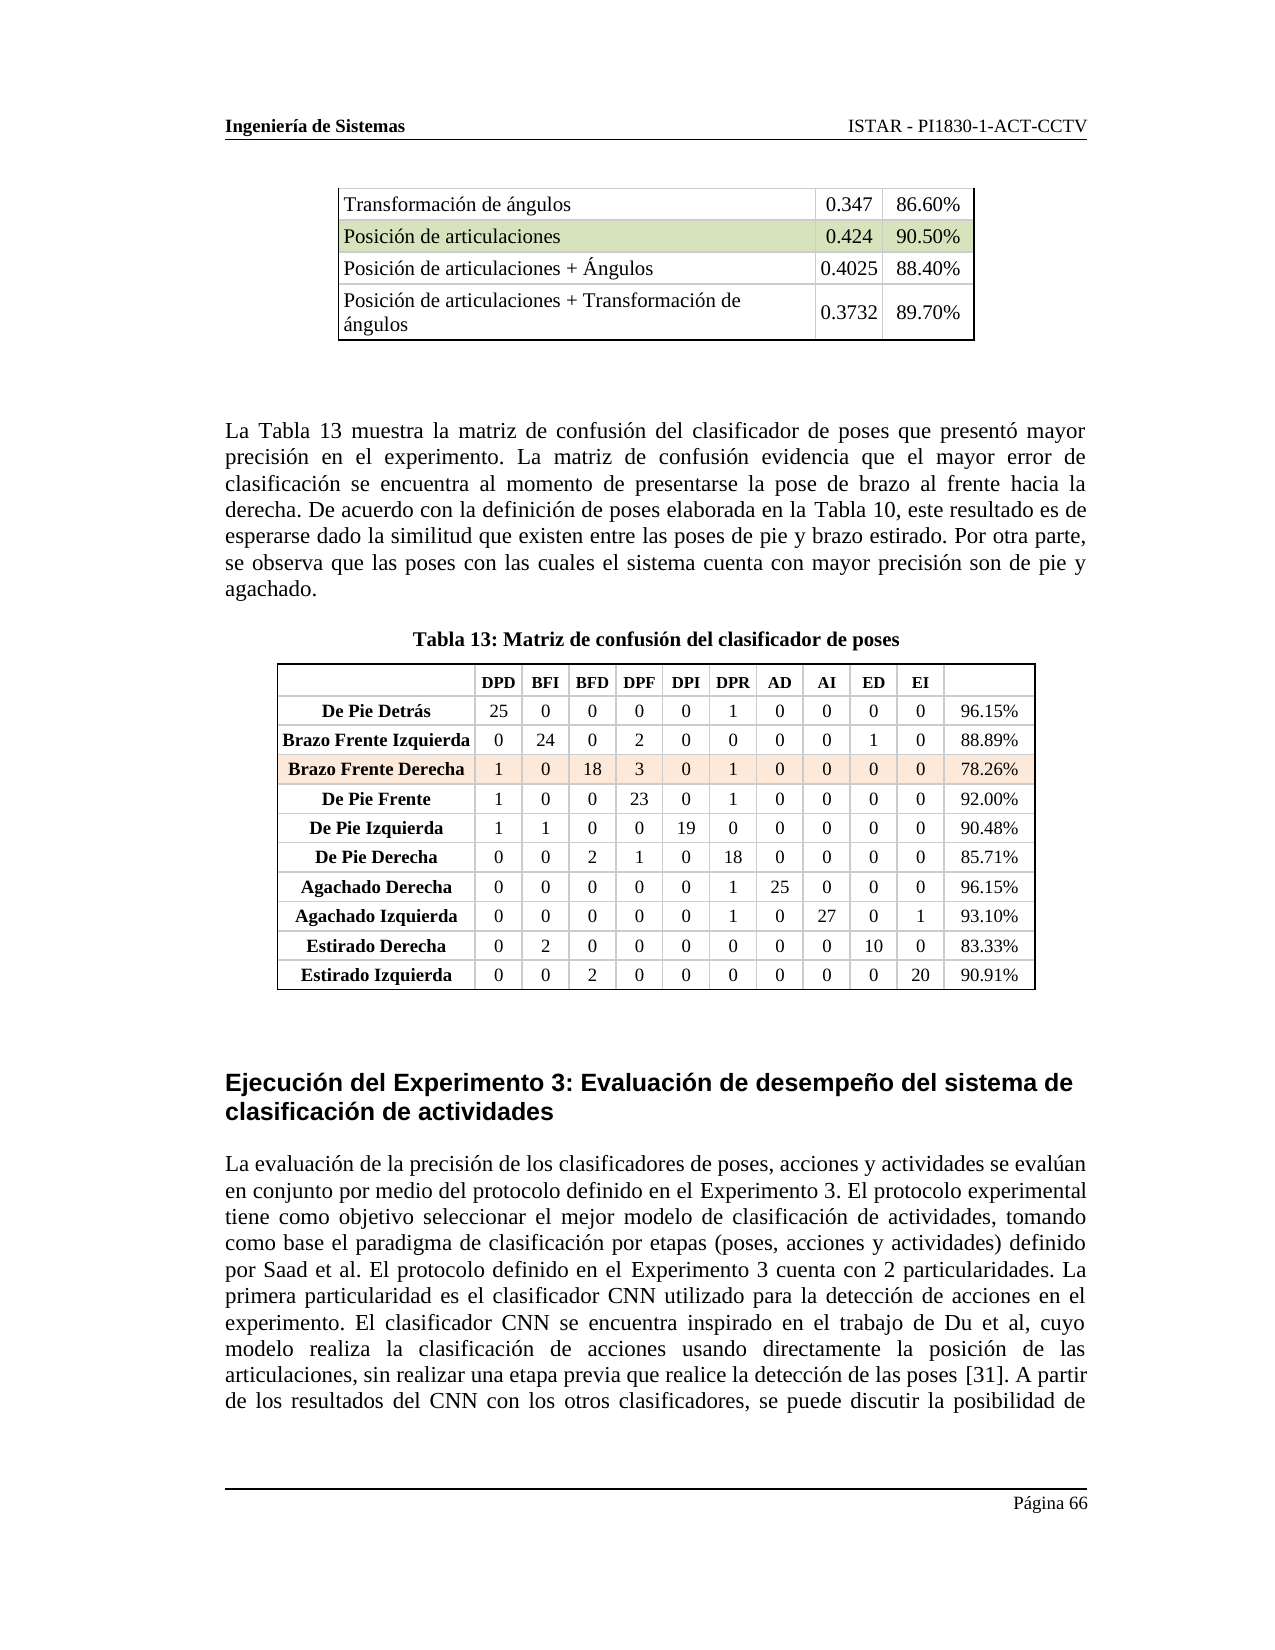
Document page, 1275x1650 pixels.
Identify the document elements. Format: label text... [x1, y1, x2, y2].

table_cell 0 [898, 785, 943, 812]
table_cell 86.60% [883, 189, 973, 219]
table_cell 0 [663, 785, 709, 812]
table_header AD [757, 665, 802, 695]
table_cell 0 [757, 902, 802, 930]
table_cell 25 [476, 697, 521, 724]
table_cell 0 [523, 873, 568, 901]
table_cell 90.48% [945, 814, 1034, 842]
table_cell 23 [617, 785, 662, 812]
text Tabla 13: Matriz de confusión del clasificador de poses [225, 626, 1087, 651]
table_cell 0.347 [816, 189, 882, 219]
table_cell 0 [898, 814, 943, 842]
table_cell 0 [757, 726, 802, 754]
table_cell 0 [663, 755, 709, 783]
table_cell 0 [757, 785, 802, 812]
table_cell 24 [523, 726, 568, 754]
table_header DPD [476, 665, 521, 695]
table_header ED [851, 665, 896, 695]
text La Tabla 13 muestra la matriz de confusión del clasificador de poses que presentó mayor precisión en el experimento. La matriz de confusión evidencia que el mayor error de clasificación se encuentra al momento de presentarse la pose de brazo al frente hacia la derecha. De acuerdo con la definición de poses elaborada en la Tabla 10, este resultado es de esperarse dado la similitud que existen entre las poses de pie y brazo estirado. Por otra parte, se observa que las poses con las cuales el sistema cuenta con mayor precisión son de pie y agachado. [225, 417, 1087, 601]
table_cell Brazo Frente Derecha [278, 755, 474, 783]
table_cell 0 [757, 697, 802, 724]
table_cell 19 [663, 814, 709, 842]
table_cell 0 [476, 873, 521, 901]
table_cell 93.10% [945, 902, 1034, 930]
table_cell 0 [804, 726, 849, 754]
subtitle Ejecución del [225, 1068, 1087, 1125]
table_cell 0 [476, 961, 521, 989]
table_cell 0 [663, 932, 709, 959]
table_cell 0 [898, 755, 943, 783]
table_cell 0 [570, 697, 615, 724]
table_cell 0 [570, 902, 615, 930]
table_cell 0 [851, 814, 896, 842]
table_cell 0 [663, 902, 709, 930]
table_cell De Pie Frente [278, 785, 474, 812]
table_cell 20 [898, 961, 943, 989]
table_header DPF [617, 665, 662, 695]
table_cell 0 [570, 873, 615, 901]
table_cell 90.91% [945, 961, 1034, 989]
table_cell 1 [710, 697, 756, 724]
table_cell 0 [898, 697, 943, 724]
table_cell 0 [804, 873, 849, 901]
table_cell 0 [710, 932, 756, 959]
table_cell 85.71% [945, 843, 1034, 871]
table_cell 1 [476, 785, 521, 812]
table_cell 0 [617, 697, 662, 724]
table_cell 78.26% [945, 755, 1034, 783]
table_cell 1 [523, 814, 568, 842]
table_header EI [898, 665, 943, 695]
table_cell 0 [476, 932, 521, 959]
table_cell 0 [476, 843, 521, 871]
table_cell 96.15% [945, 873, 1034, 901]
table_cell 25 [757, 873, 802, 901]
table_cell 0 [851, 873, 896, 901]
table_cell 1 [617, 843, 662, 871]
table_cell 0 [710, 961, 756, 989]
table_cell Posición de articulaciones + Ángulos [339, 253, 815, 283]
table_cell 89.70% [883, 285, 973, 339]
table_cell 3 [617, 755, 662, 783]
table_cell Brazo Frente Izquierda [278, 726, 474, 754]
table_cell 0 [851, 697, 896, 724]
table_cell 2 [570, 843, 615, 871]
table_header DPI [663, 665, 709, 695]
table_cell 92.00% [945, 785, 1034, 812]
table_cell 0 [757, 932, 802, 959]
table_cell 0 [804, 697, 849, 724]
table_cell 27 [804, 902, 849, 930]
table_header [278, 665, 474, 695]
table_cell 1 [710, 902, 756, 930]
table_cell 0.424 [816, 221, 882, 251]
table_cell 0 [617, 873, 662, 901]
table_cell 0 [570, 932, 615, 959]
table_cell 0 [898, 873, 943, 901]
table_cell 83.33% [945, 932, 1034, 959]
table_cell Transformación de ángulos [339, 189, 815, 219]
table_cell 0 [663, 961, 709, 989]
table_cell 0 [898, 726, 943, 754]
table_header [945, 665, 1034, 695]
table_cell 96.15% [945, 697, 1034, 724]
table_cell 0 [804, 814, 849, 842]
table_cell Estirado Derecha [278, 932, 474, 959]
table_cell 18 [570, 755, 615, 783]
table_header DPR [710, 665, 756, 695]
table_cell 0 [523, 843, 568, 871]
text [225, 1150, 1087, 1414]
table_cell 1 [710, 873, 756, 901]
table_cell 88.89% [945, 726, 1034, 754]
table_cell 0 [804, 785, 849, 812]
table_cell 0 [617, 932, 662, 959]
table_cell 0 [851, 843, 896, 871]
table_cell 1 [476, 755, 521, 783]
table_header AI [804, 665, 849, 695]
table_cell 0 [476, 902, 521, 930]
table_cell De Pie Detrás [278, 697, 474, 724]
table_cell De Pie Derecha [278, 843, 474, 871]
table_cell 0 [523, 961, 568, 989]
table_cell Posición de articulaciones [339, 221, 815, 251]
table_cell 0 [757, 814, 802, 842]
table_cell 1 [710, 785, 756, 812]
table_cell 0 [663, 873, 709, 901]
table_cell 0 [663, 697, 709, 724]
table_cell 0 [710, 726, 756, 754]
table_cell 1 [898, 902, 943, 930]
table_cell 0 [570, 814, 615, 842]
table_cell 0 [476, 726, 521, 754]
table_cell 0 [757, 961, 802, 989]
table_cell 0 [663, 726, 709, 754]
table_cell De Pie Izquierda [278, 814, 474, 842]
table_cell 0 [617, 814, 662, 842]
table_header BFD [570, 665, 615, 695]
table_cell 0 [804, 755, 849, 783]
table_cell Agachado Izquierda [278, 902, 474, 930]
table_cell Estirado Izquierda [278, 961, 474, 989]
table_cell 0 [617, 961, 662, 989]
table_cell 0 [710, 814, 756, 842]
table_cell 90.50% [883, 221, 973, 251]
table_cell 10 [851, 932, 896, 959]
table_cell 0 [898, 932, 943, 959]
table_cell 0 [523, 785, 568, 812]
table_cell 0 [804, 843, 849, 871]
table_cell 0 [570, 785, 615, 812]
table_cell Agachado Derecha [278, 873, 474, 901]
table_cell 0 [851, 961, 896, 989]
table_cell 0 [851, 755, 896, 783]
table_cell 0 [851, 785, 896, 812]
table_cell 0 [523, 755, 568, 783]
table_cell 2 [570, 961, 615, 989]
table_cell 0 [523, 697, 568, 724]
table_cell 0.3732 [816, 285, 882, 339]
table_cell 0 [617, 902, 662, 930]
table_cell 18 [710, 843, 756, 871]
table_cell 0 [804, 932, 849, 959]
table_cell 2 [617, 726, 662, 754]
table_cell 0 [570, 726, 615, 754]
table_cell 2 [523, 932, 568, 959]
table_cell 1 [710, 755, 756, 783]
table_cell 0 [898, 843, 943, 871]
table_cell 0 [757, 843, 802, 871]
table_cell Posición de articulaciones + Transformación de ángulos [339, 285, 815, 339]
table_cell 1 [476, 814, 521, 842]
table_cell 1 [851, 726, 896, 754]
table_cell 0 [663, 843, 709, 871]
table_cell 88.40% [883, 253, 973, 283]
table_cell 0 [851, 902, 896, 930]
table_cell 0 [804, 961, 849, 989]
table_header BFI [523, 665, 568, 695]
table_cell 0 [757, 755, 802, 783]
table_cell 0.4025 [816, 253, 882, 283]
table_cell 0 [523, 902, 568, 930]
